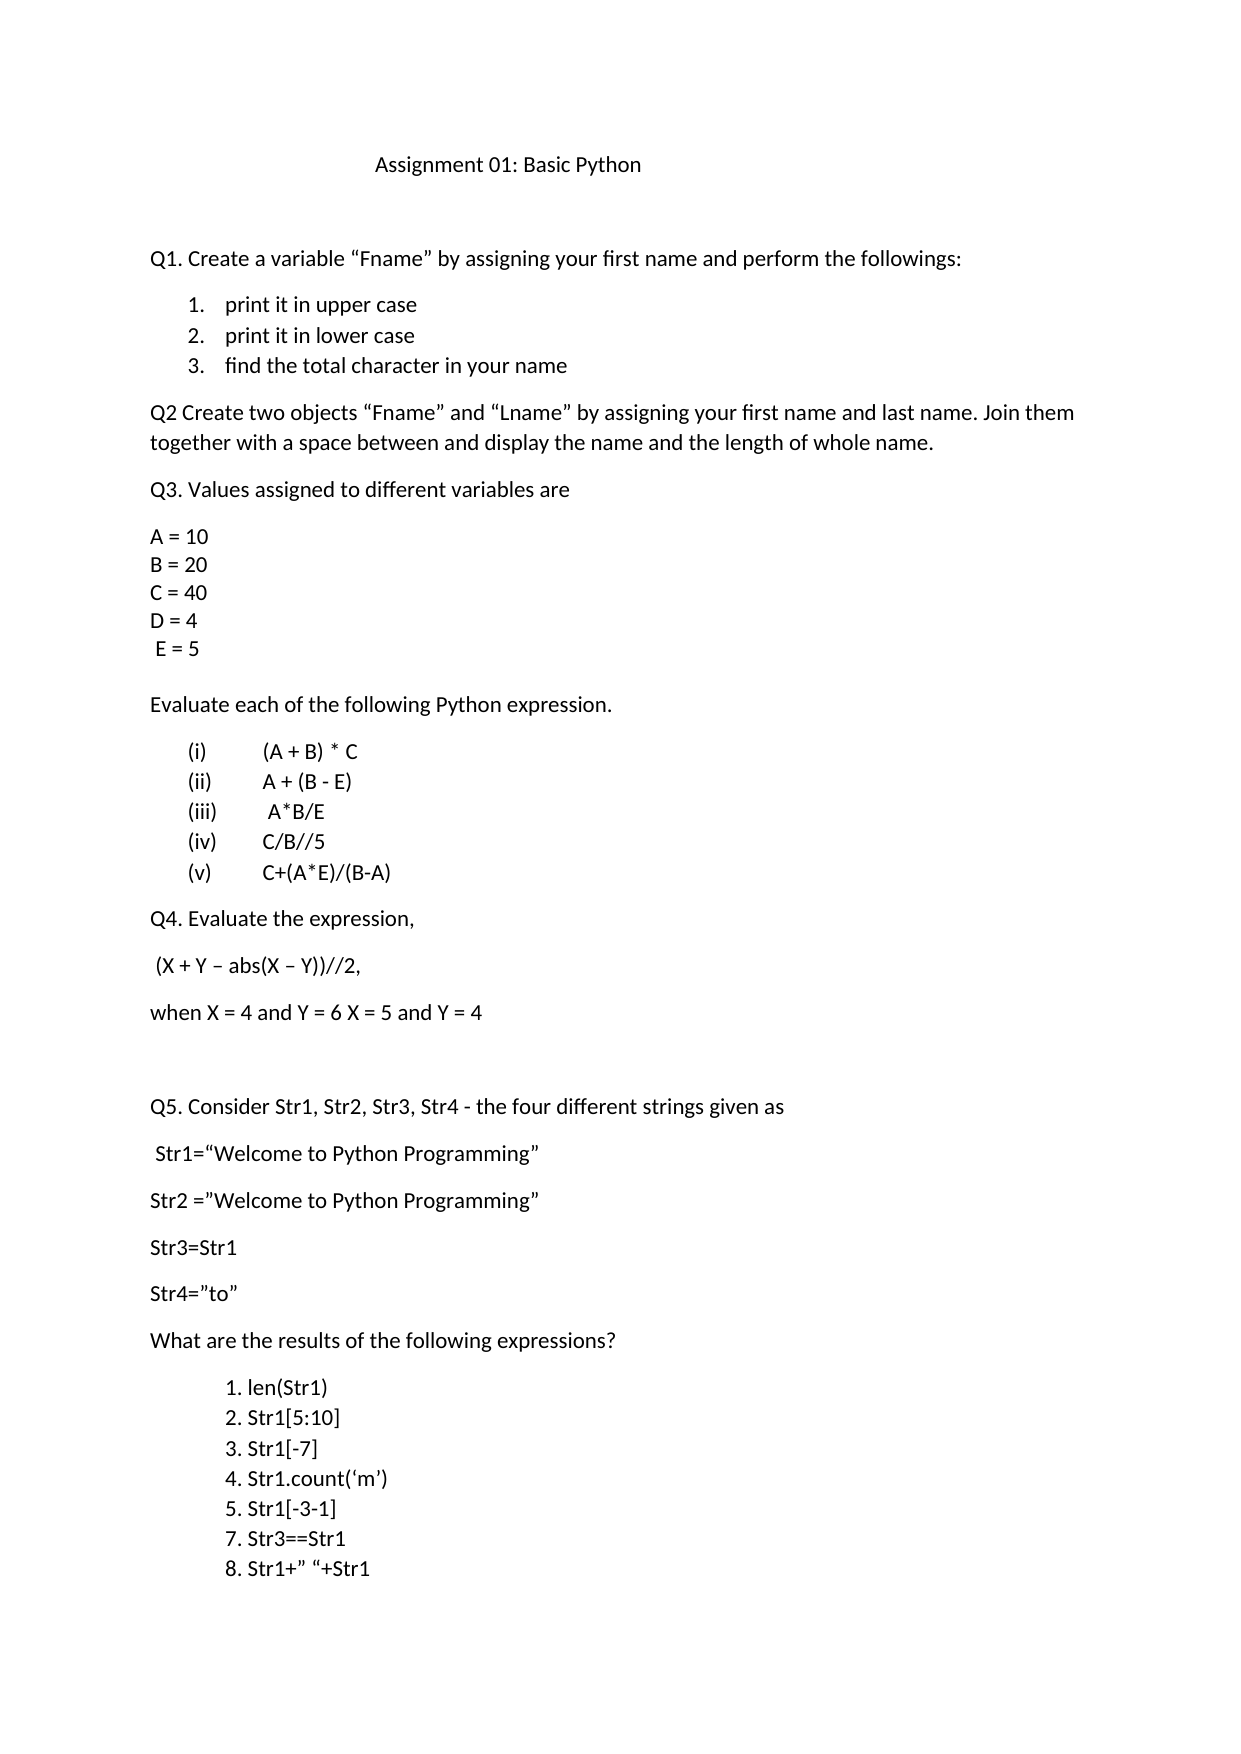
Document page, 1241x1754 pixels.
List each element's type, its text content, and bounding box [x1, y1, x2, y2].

text 2. Str1[5:10] [150, 1403, 1090, 1432]
text What are the results of the following expressions? [150, 1326, 1090, 1354]
text Q4. Evaluate the expression, [150, 904, 1090, 933]
text C = 40 [150, 578, 1090, 606]
text 8. Str1+” “+Str1 [150, 1554, 1090, 1583]
text Assignment 01: Basic Python [300, 150, 1090, 178]
list find the total character in your name [187, 351, 1090, 379]
list A + (B - E) [187, 767, 1090, 795]
text 3. Str1[-7] [150, 1434, 1090, 1462]
list print it in upper case [187, 291, 1090, 319]
text 4. Str1.count(‘m’) [150, 1464, 1090, 1492]
text Q3. Values assigned to different variables are [150, 475, 1090, 503]
text Evaluate each of the following Python expression. [150, 690, 1090, 718]
text Str2 =”Welcome to Python Programming” [150, 1186, 1090, 1214]
list C+(A*E)/(B-A) [187, 858, 1090, 886]
text Q5. Consider Str1, Str2, Str3, Str4 - the four different strings given as [150, 1092, 1090, 1120]
text A = 10 [150, 522, 1090, 550]
list A*B/E [187, 797, 1090, 825]
text Str1=“Welcome to Python Programming” [150, 1139, 1090, 1167]
list (A + B) * C [187, 737, 1090, 765]
text E = 5 [150, 634, 1090, 662]
text when X = 4 and Y = 6 X = 5 and Y = 4 [150, 998, 1090, 1026]
text 1. len(Str1) [150, 1373, 1090, 1401]
text 7. Str3==Str1 [150, 1524, 1090, 1552]
text 5. Str1[-3-1] [150, 1494, 1090, 1522]
text Q2 Create two objects “Fname” and “Lname” by assigning your first name and last name. Join them together with a space between and display the name and the length of whole name. [150, 398, 1090, 456]
text Str3=Str1 [150, 1233, 1090, 1261]
text B = 20 [150, 550, 1090, 578]
text D = 4 [150, 606, 1090, 634]
list print it in lower case [187, 321, 1090, 349]
text Q1. Create a variable “Fname” by assigning your first name and perform the followings: [150, 244, 1090, 272]
list C/B//5 [187, 827, 1090, 856]
text (X + Y – abs(X – Y))//2, [150, 951, 1090, 979]
text Str4=”to” [150, 1279, 1090, 1308]
